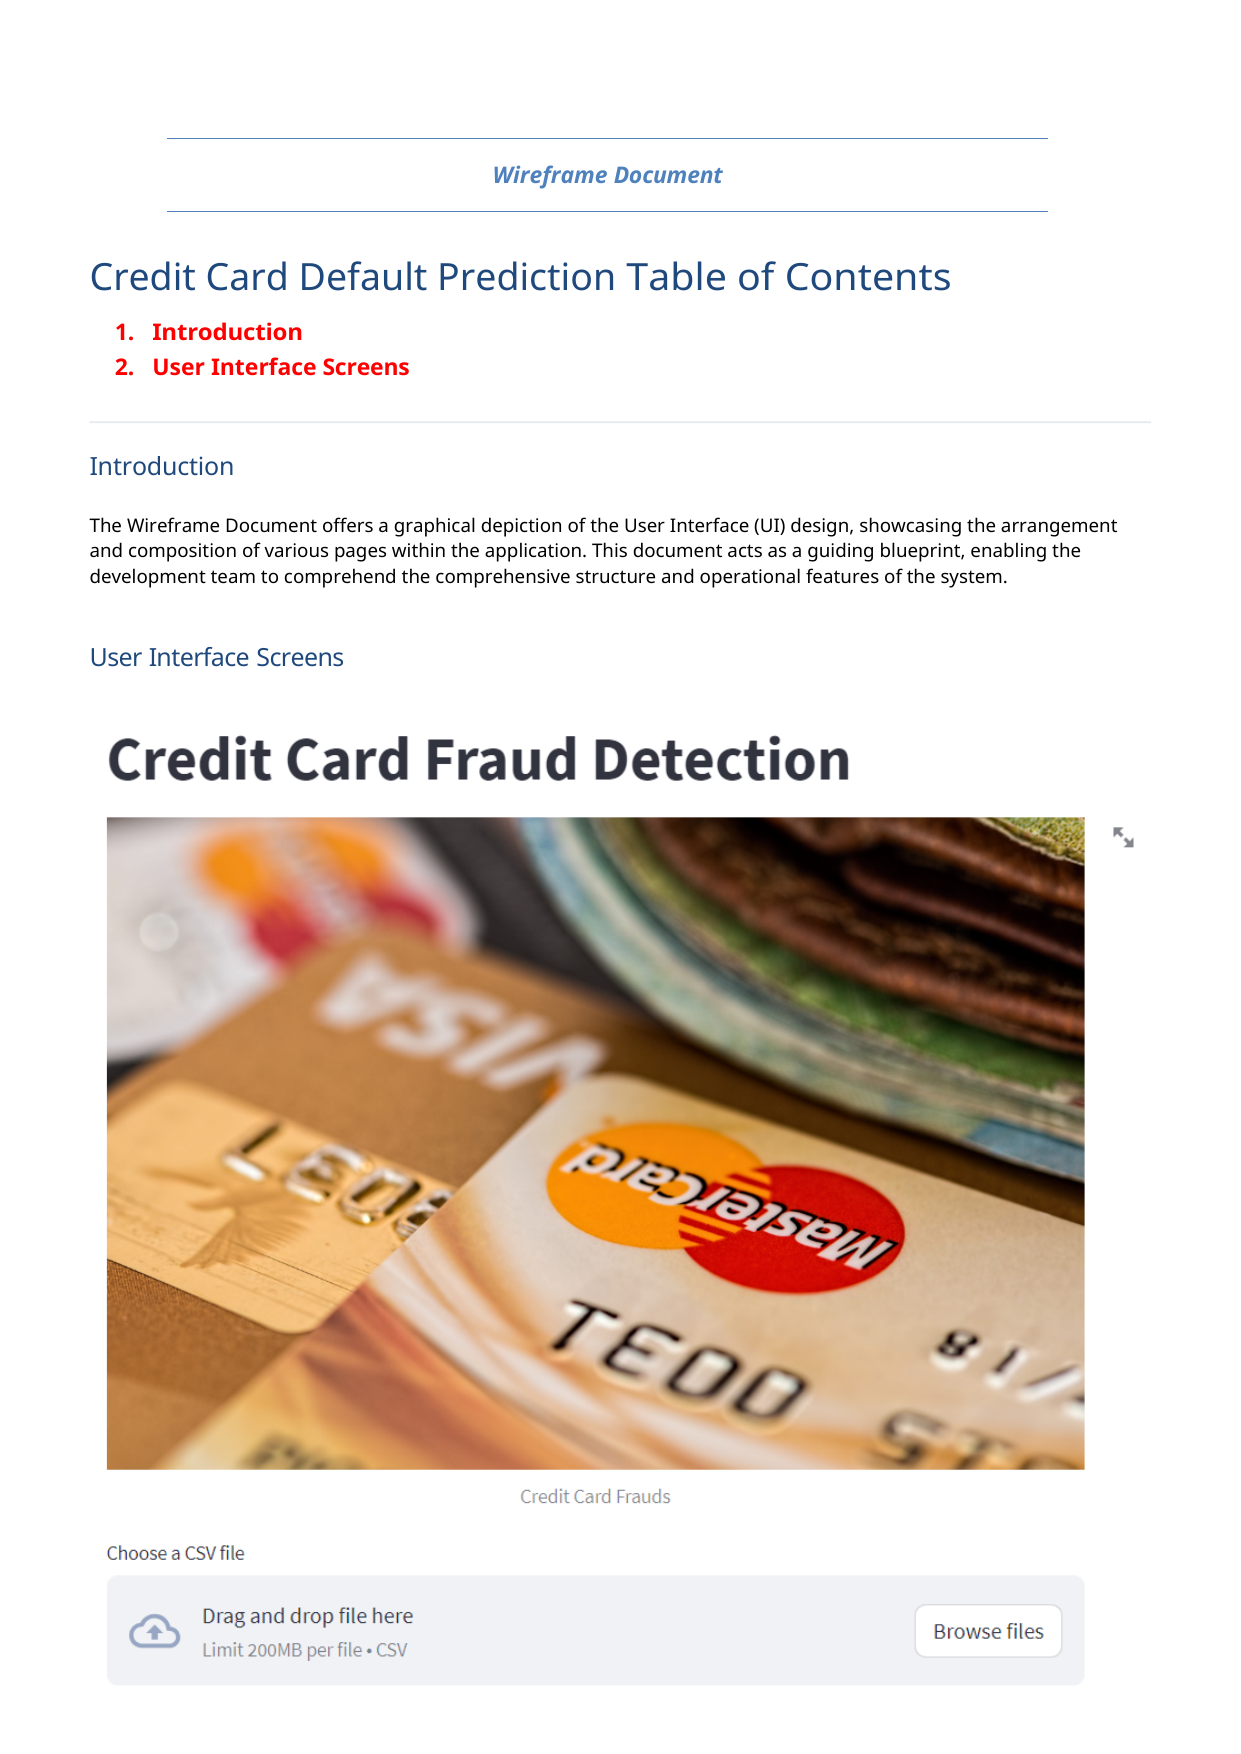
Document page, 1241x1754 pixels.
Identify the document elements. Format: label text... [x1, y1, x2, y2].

list User Interface Screens [114, 350, 1138, 382]
picture [77, 675, 1138, 1691]
text Introduction [89, 449, 1138, 483]
text Wireframe Document [167, 139, 1048, 211]
title Credit Card Default Prediction Table of Contents [89, 250, 1138, 301]
text User Interface Screens [89, 639, 1138, 673]
text The Wireframe Document offers a graphical depiction of the User Interface (UI) design, showcasing the arrangement and composition of various pages within the application. This document acts as a guiding blueprint, enabling the development team to comprehend the comprehensive structure and operational features of the system. [89, 512, 1138, 588]
list Introduction [114, 303, 331, 350]
